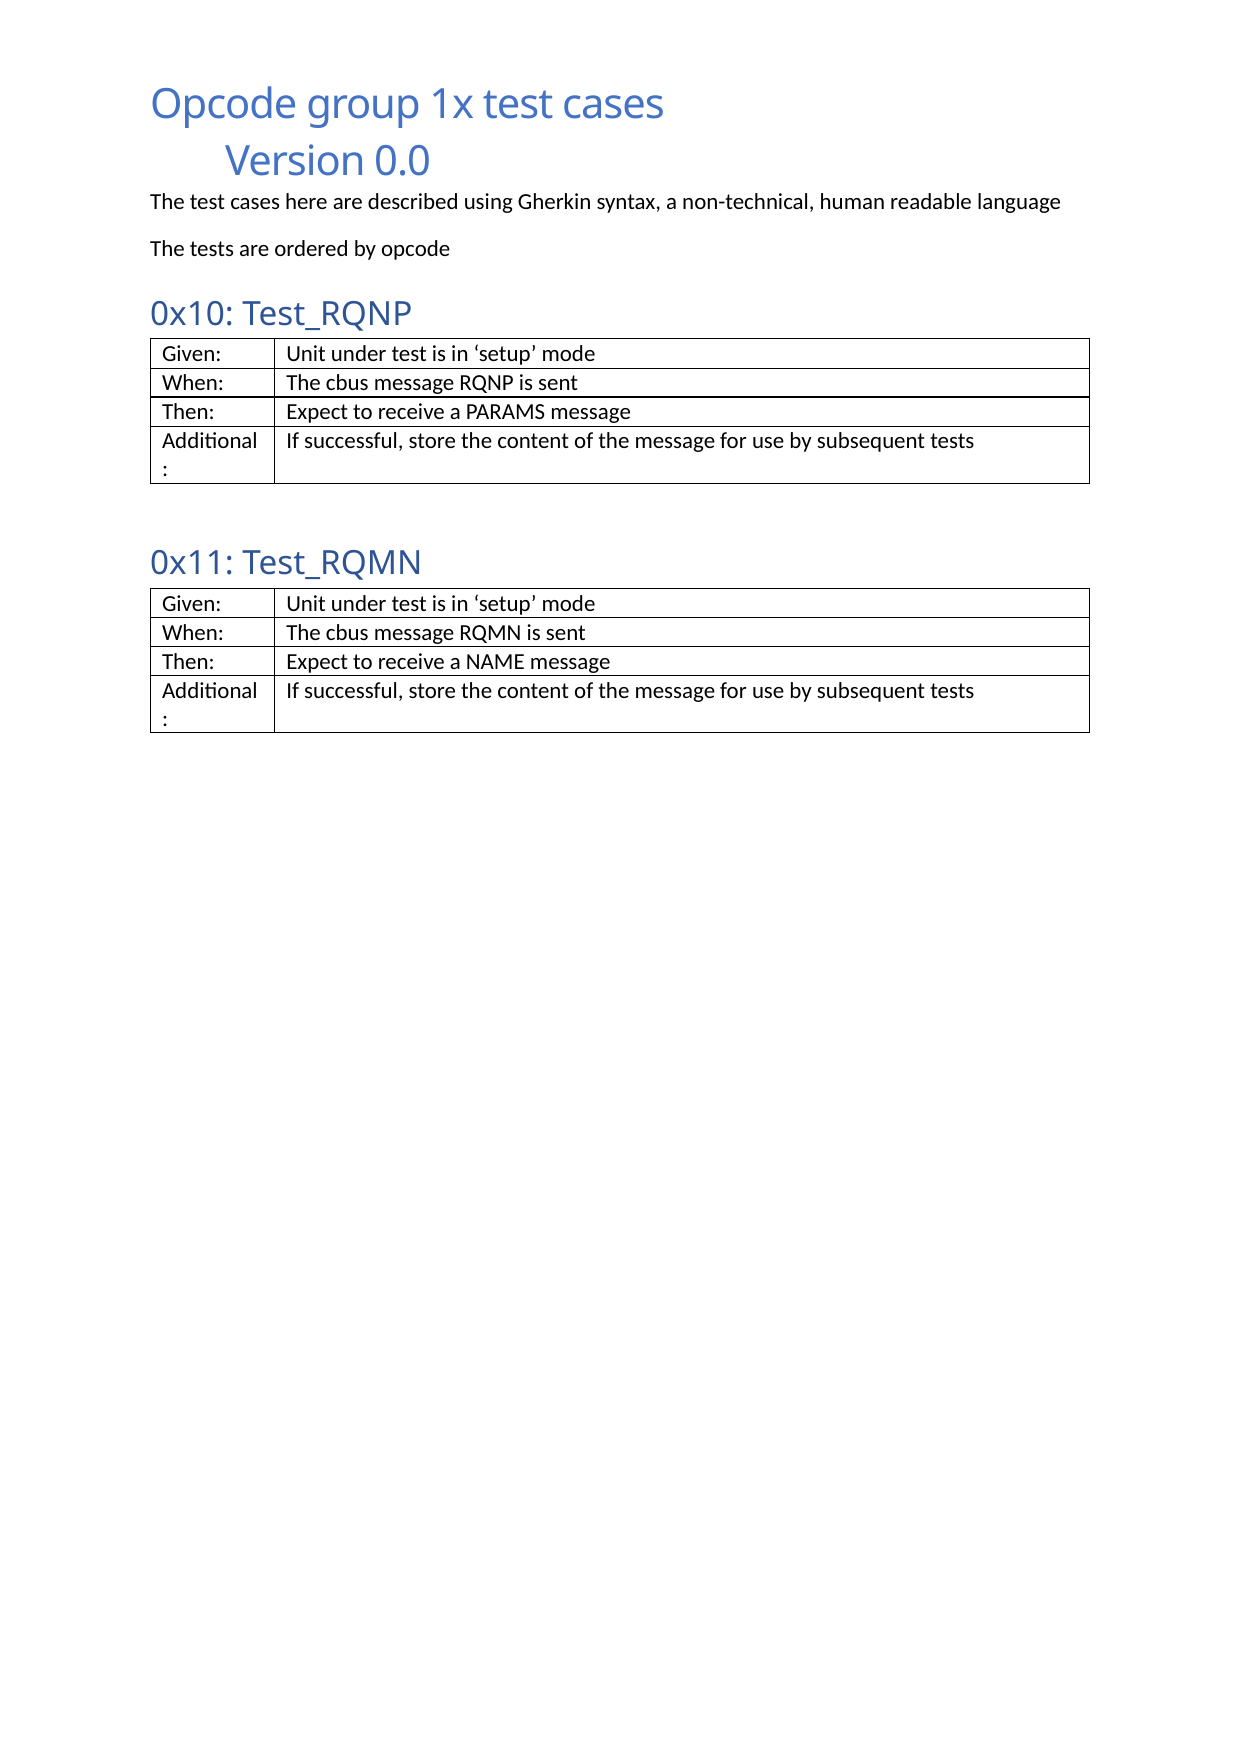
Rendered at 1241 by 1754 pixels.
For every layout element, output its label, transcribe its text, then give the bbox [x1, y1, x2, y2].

table_cell Additional: [151, 427, 274, 483]
table_header Given: [151, 339, 274, 367]
table_cell Then: [151, 398, 274, 426]
table_header Unit under test is in ‘setup’ mode [275, 589, 1089, 617]
table_cell Additional: [151, 676, 274, 732]
table_cell Expect to receive a NAME message [275, 647, 1089, 675]
table_cell If successful, store the content of the message for use by subsequent tests [275, 427, 1089, 483]
table_cell The cbus message RQMN is sent [275, 618, 1089, 646]
text The tests are ordered by opcode [150, 234, 1090, 262]
table_cell The cbus message RQNP is sent [275, 369, 1089, 396]
table_cell Then: [151, 647, 274, 675]
subtitle 0x11: Test_RQMN [150, 539, 1090, 584]
table_cell When: [151, 618, 274, 646]
subtitle 0x10: Test_RQNP [150, 289, 1090, 335]
table_header Unit under test is in ‘setup’ mode [275, 339, 1089, 367]
table_header Given: [151, 589, 274, 617]
table_cell When: [151, 369, 274, 396]
text The test cases here are described using Gherkin syntax, a non-technical, human readable language [150, 187, 1090, 215]
table_cell Expect to receive a PARAMS message [275, 398, 1089, 426]
table_cell If successful, store the content of the message for use by subsequent tests [275, 676, 1089, 732]
